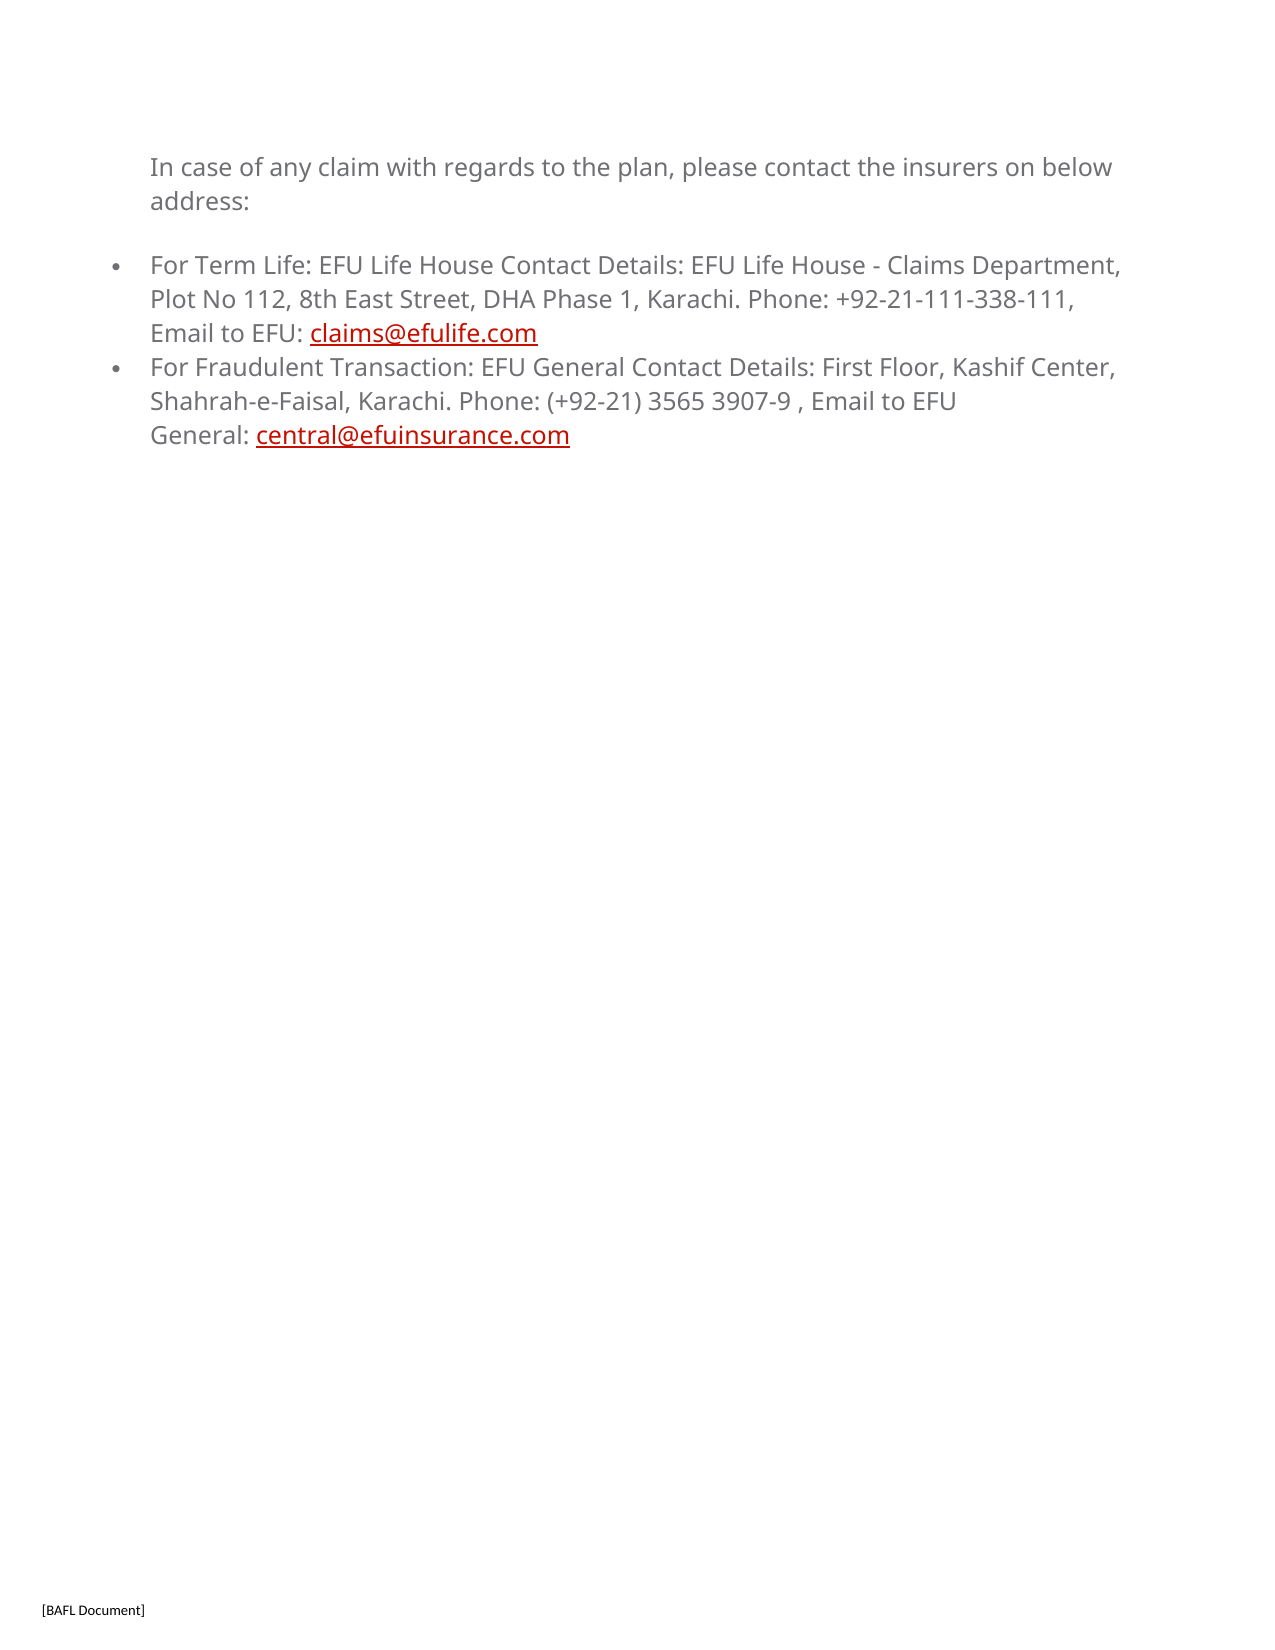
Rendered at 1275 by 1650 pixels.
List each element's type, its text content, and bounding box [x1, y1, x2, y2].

text In case of any claim with regards to the plan, please contact the insurers on below address: [150, 150, 1125, 218]
list For Term Life: EFU Life House Contact Details: EFU Life House - Claims Department, Plot No 112, 8th East Street, DHA Phase 1, Karachi. Phone: +92-21-111-338-111, Email to EFU: claims@efulife.com [112, 247, 1125, 349]
list For Fraudulent Transaction: EFU General Contact Details: First Floor, Kashif Center, Shahrah-e-Faisal, Karachi. Phone: (+92-21) 3565 3907-9 , Email to EFU General: central@efuinsurance.com [112, 349, 1125, 452]
